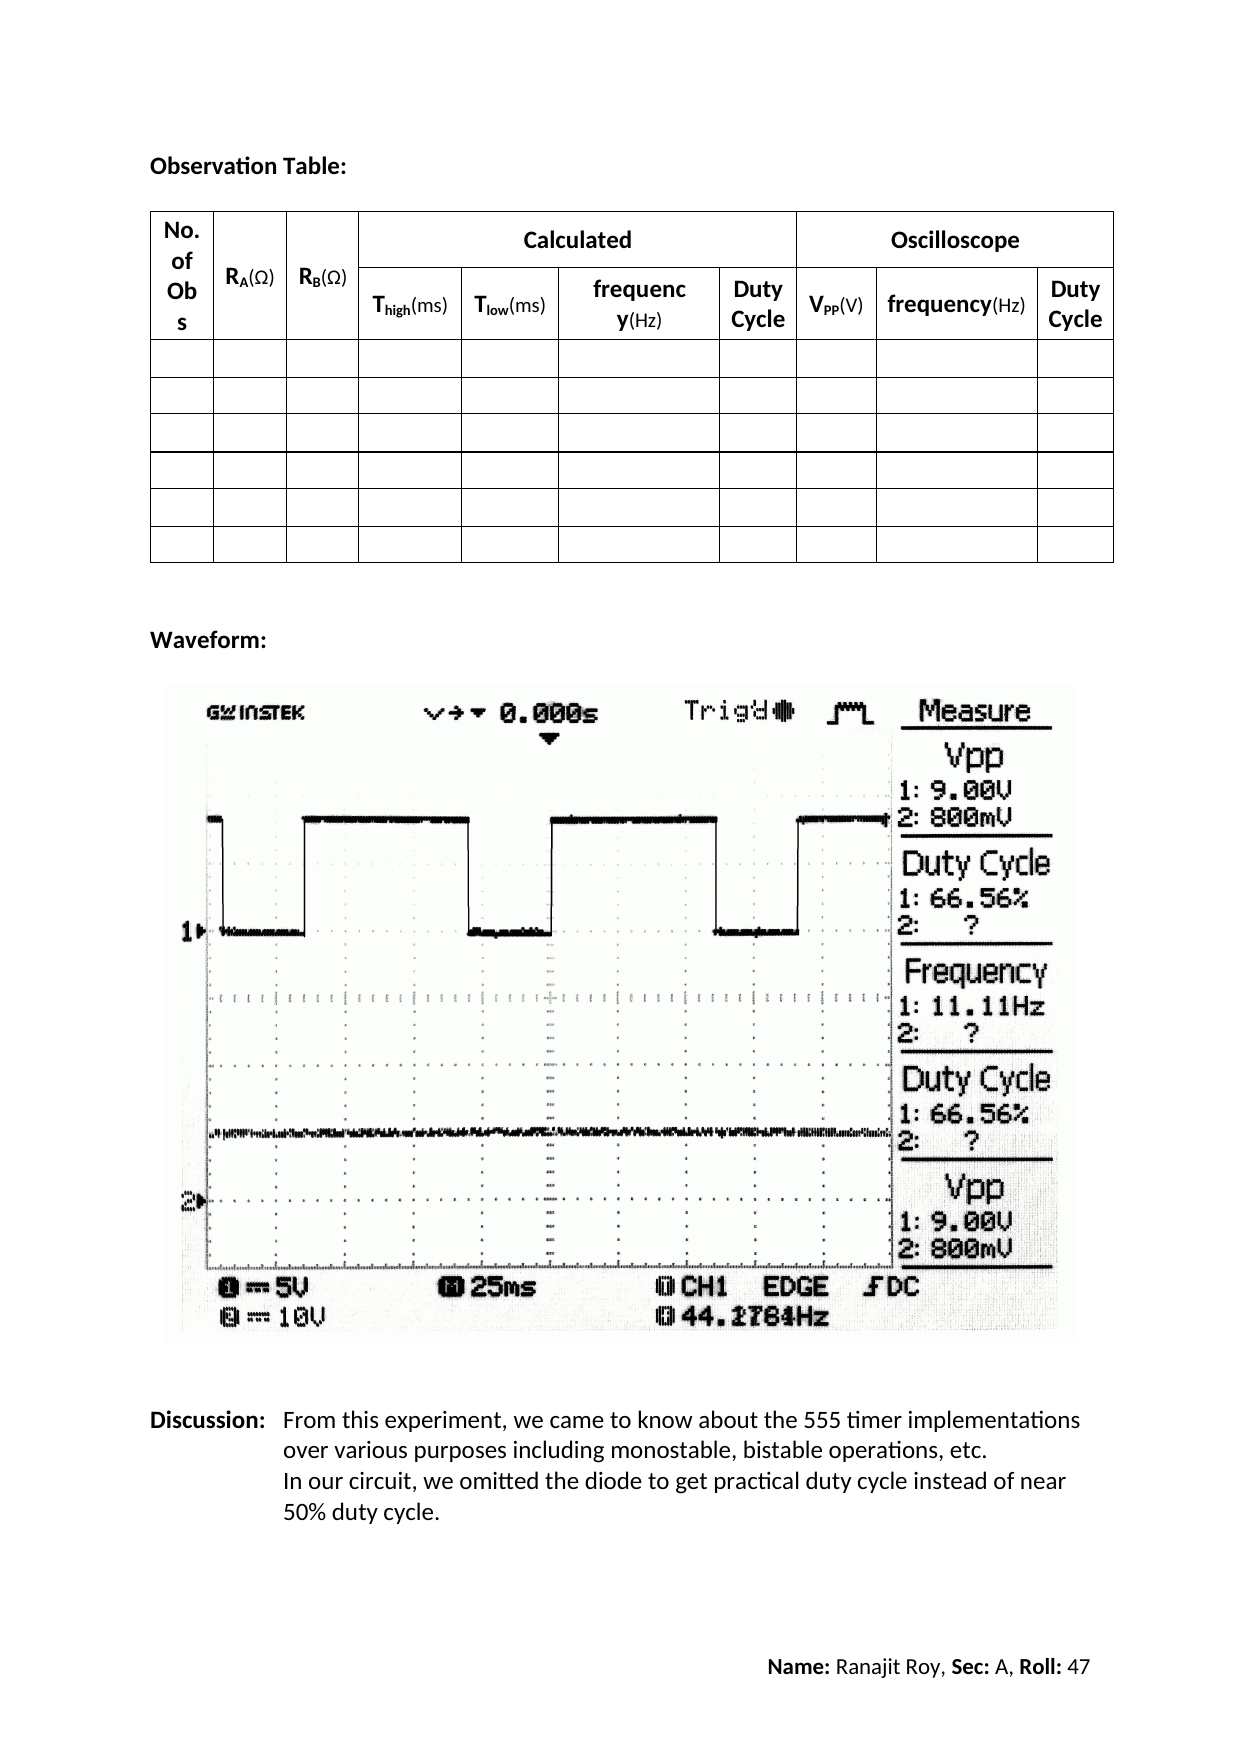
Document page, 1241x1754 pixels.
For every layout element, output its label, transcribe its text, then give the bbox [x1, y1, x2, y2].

table_cell [559, 489, 719, 526]
table_header Oscilloscope [797, 212, 1113, 267]
table_cell [1038, 378, 1113, 413]
table_cell [359, 340, 461, 377]
table_cell [287, 414, 358, 451]
table_cell [151, 414, 213, 451]
table_cell [214, 378, 286, 413]
table_cell [287, 340, 358, 377]
table_cell frequency(Hz) [877, 268, 1037, 339]
table_cell [1038, 414, 1113, 451]
table_cell [359, 414, 461, 451]
table_cell [359, 453, 461, 488]
table_cell [151, 453, 213, 488]
table_cell Duty Cycle [1038, 268, 1113, 339]
table_cell [720, 527, 796, 562]
table_cell [462, 527, 558, 562]
table_cell [151, 340, 213, 377]
table_cell [462, 378, 558, 413]
table_cell VPP(V) [797, 268, 876, 339]
table_cell [797, 340, 876, 377]
table_cell [462, 340, 558, 377]
table_cell [214, 527, 286, 562]
table_header Calculated [359, 212, 796, 267]
table_cell [462, 414, 558, 451]
table_cell [1038, 489, 1113, 526]
table_cell [797, 489, 876, 526]
table_cell [151, 527, 213, 562]
table_cell [214, 340, 286, 377]
table_cell frequency(Hz) [559, 268, 719, 339]
table_cell [214, 489, 286, 526]
table_cell [151, 489, 213, 526]
picture [165, 685, 1075, 1343]
table_header RB(Ω) [287, 212, 358, 339]
table_header RA(Ω) [214, 212, 286, 339]
table_cell [797, 453, 876, 488]
table_cell [151, 378, 213, 413]
table_cell [720, 453, 796, 488]
table_cell [559, 340, 719, 377]
text Observation Table: [150, 150, 1090, 181]
text Discussion: From this experiment, we came to know about the 555 timer implementations over various purposes including monostable, bistable operations, etc. In our circuit, we omitted the diode to get practical duty cycle instead of near 50% duty cycle. [150, 1404, 1090, 1526]
table_cell [559, 453, 719, 488]
table_cell [877, 378, 1037, 413]
table_cell [462, 489, 558, 526]
table_header No. of Obs [151, 212, 213, 339]
table_cell [559, 414, 719, 451]
table_cell [797, 414, 876, 451]
table_cell Tlow(ms) [462, 268, 558, 339]
table_cell [720, 489, 796, 526]
table_cell [877, 489, 1037, 526]
table_cell [287, 527, 358, 562]
table_cell [1038, 453, 1113, 488]
table_cell [720, 378, 796, 413]
table_cell [720, 414, 796, 451]
table_cell Thigh(ms) [359, 268, 461, 339]
table_cell [1038, 340, 1113, 377]
table_cell [797, 378, 876, 413]
table_cell [877, 453, 1037, 488]
table_cell [559, 527, 719, 562]
table_cell [797, 527, 876, 562]
table_cell [1038, 527, 1113, 562]
table_cell [359, 378, 461, 413]
table_cell [287, 453, 358, 488]
table_cell [720, 340, 796, 377]
text Waveform: [150, 624, 1090, 654]
table_cell [877, 527, 1037, 562]
table_cell [877, 340, 1037, 377]
table_cell [462, 453, 558, 488]
table_cell [287, 378, 358, 413]
table_cell [359, 489, 461, 526]
table_cell [214, 453, 286, 488]
table_cell Duty Cycle [720, 268, 796, 339]
table_cell [287, 489, 358, 526]
table_cell [877, 414, 1037, 451]
table_cell [214, 414, 286, 451]
table_cell [359, 527, 461, 562]
table_cell [559, 378, 719, 413]
